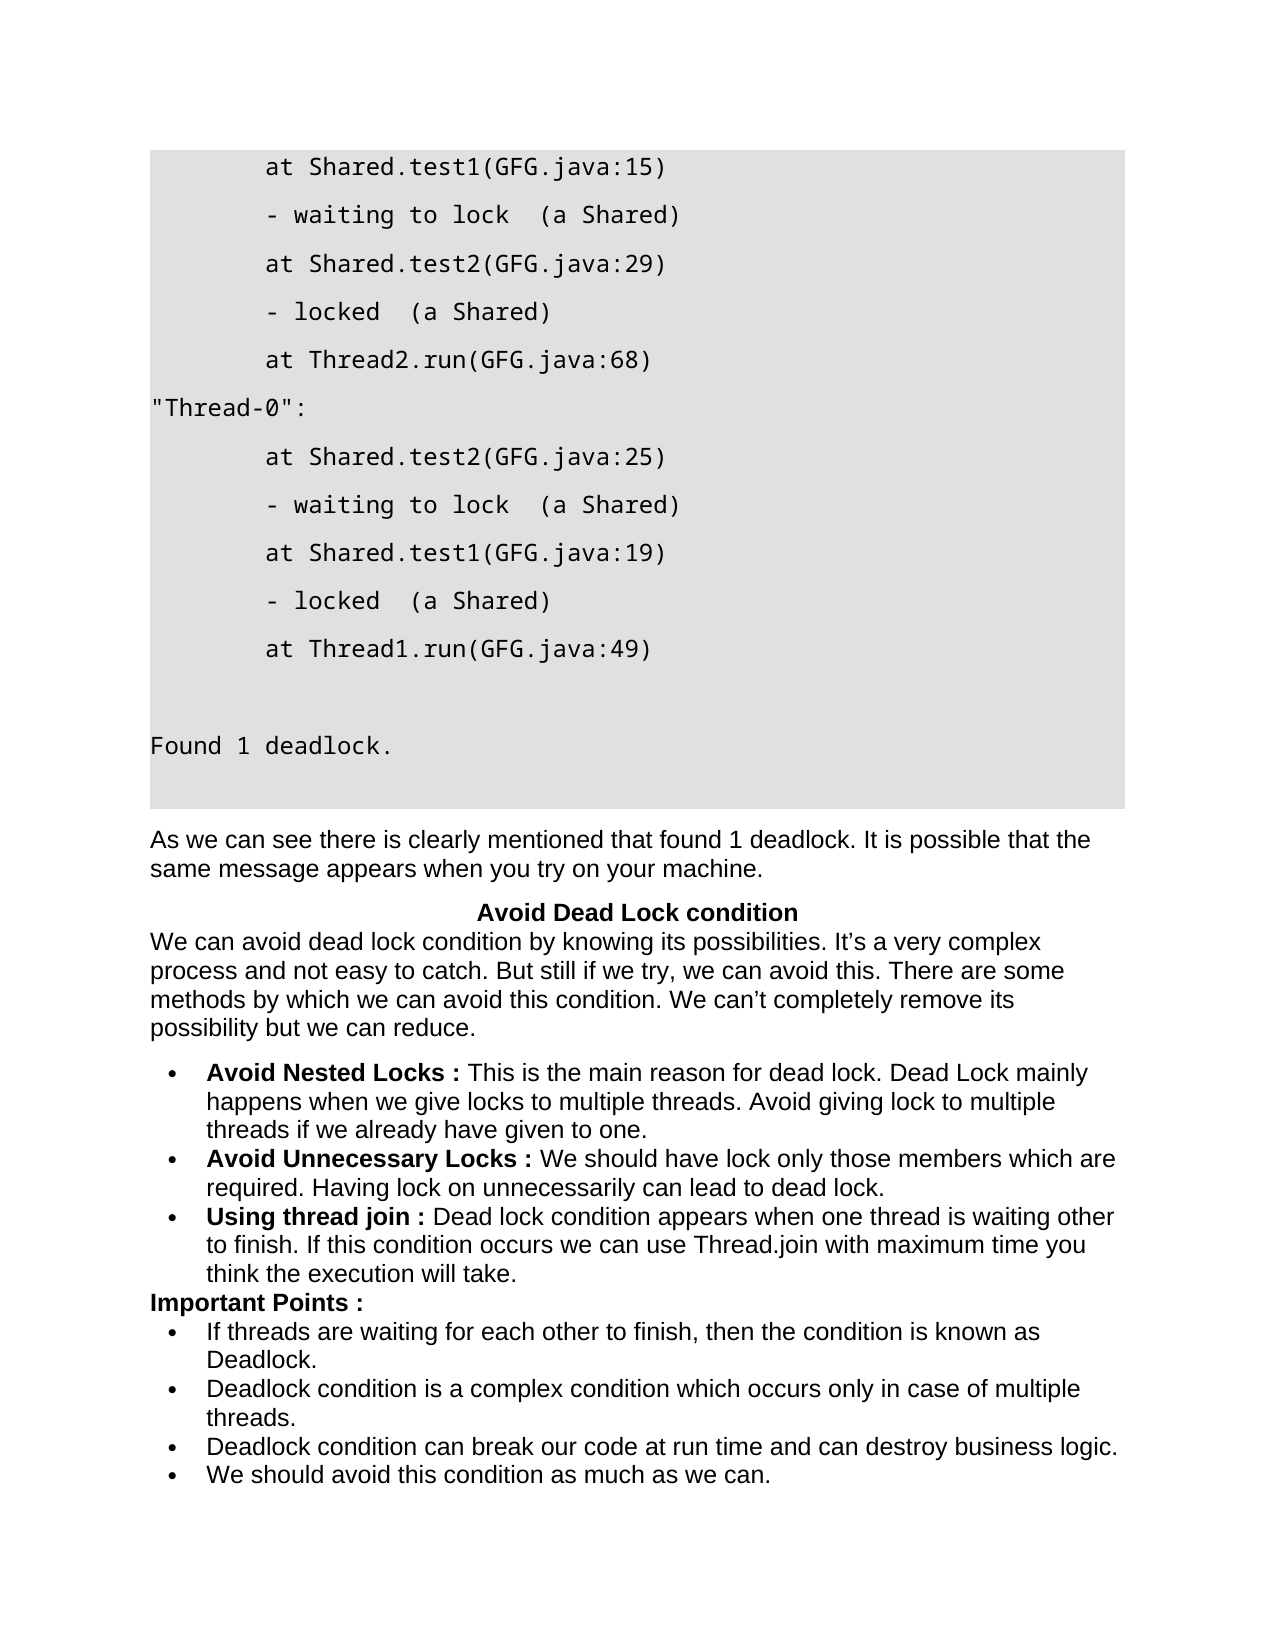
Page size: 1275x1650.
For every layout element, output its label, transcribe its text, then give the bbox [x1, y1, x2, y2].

text at Shared.test1(GFG.java:15) [150, 150, 1125, 183]
text We can avoid dead lock condition by knowing its possibilities. It’s a very complex process and not easy to catch. But still if we try, we can avoid this. There are some methods by which we can avoid this condition. We can’t completely remove its possibility but we can reduce. [150, 927, 1125, 1042]
list Avoid Unnecessary Locks : We should have lock only those members which are required. Having lock on unnecessarily can lead to dead lock. [169, 1144, 1125, 1201]
text - waiting to lock (a Shared) [150, 488, 1125, 520]
list Avoid Nested Locks : This is the main reason for dead lock. Dead Lock mainly happens when we give locks to multiple threads. Avoid giving lock to multiple threads if we already have given to one. [169, 1058, 1125, 1144]
text at Thread1.run(GFG.java:49) [150, 632, 1125, 665]
text - waiting to lock (a Shared) [150, 198, 1125, 231]
text As we can see there is clearly mentioned that found 1 deadlock. It is possible that the same message appears when you try on your machine. [150, 825, 1125, 883]
list If threads are waiting for each other to finish, then the condition is known as Deadlock. [169, 1316, 1125, 1374]
list We should avoid this condition as much as we can. [169, 1460, 1125, 1489]
text Found 1 deadlock. [150, 729, 1125, 761]
text "Thread-0": [150, 391, 1125, 424]
list Deadlock condition is a complex condition which occurs only in case of multiple threads. [169, 1374, 1125, 1431]
list Using thread join : Dead lock condition appears when one thread is waiting other to finish. If this condition occurs we can use Thread.join with maximum time you think the execution will take. [169, 1201, 1125, 1288]
text Avoid Dead Lock condition [150, 898, 1125, 927]
text at Shared.test1(GFG.java:19) [150, 536, 1125, 568]
list Deadlock condition can break our code at run time and can destroy business logic. [169, 1431, 1125, 1460]
text at Shared.test2(GFG.java:29) [150, 246, 1125, 279]
text - locked (a Shared) [150, 584, 1125, 617]
text at Thread2.run(GFG.java:68) [150, 343, 1125, 376]
text Important Points : [150, 1288, 1125, 1316]
text - locked (a Shared) [150, 295, 1125, 327]
text at Shared.test2(GFG.java:25) [150, 439, 1125, 472]
